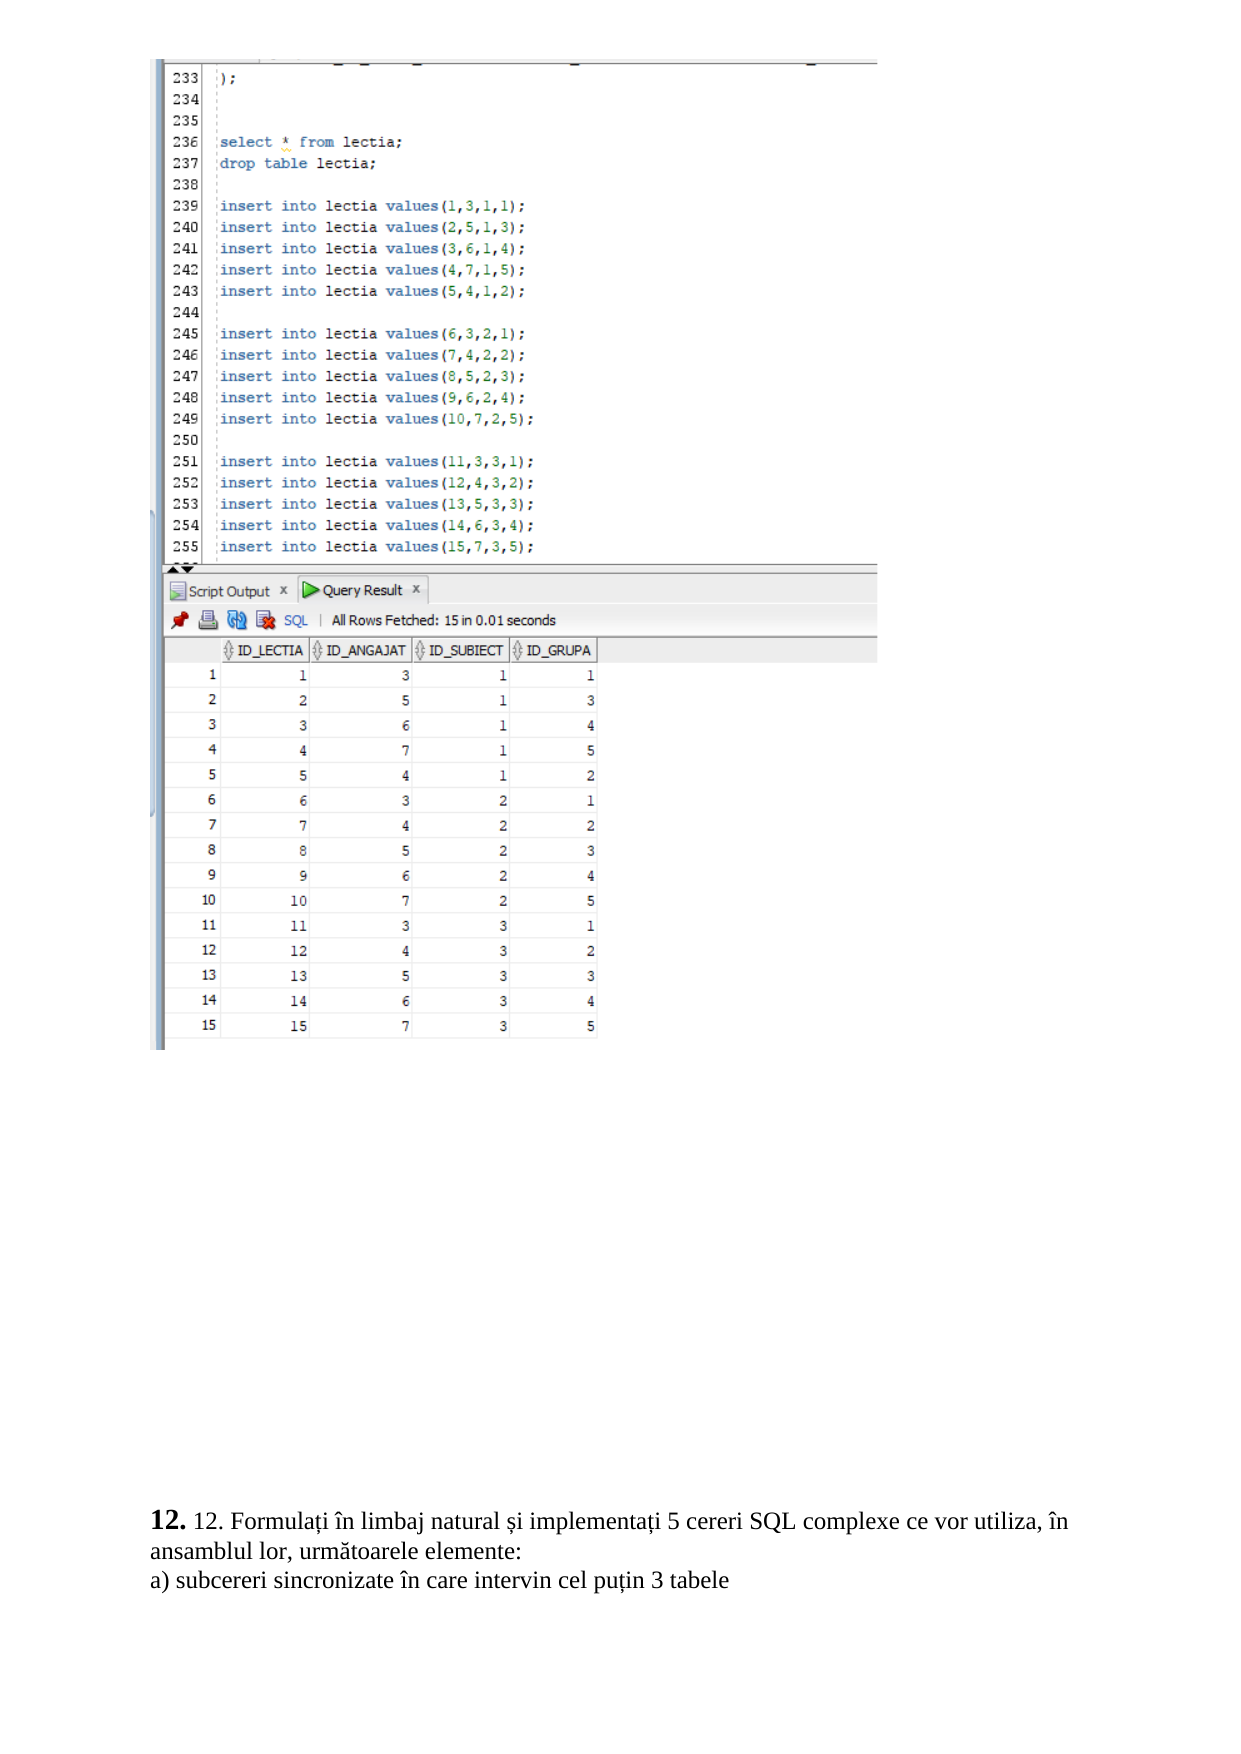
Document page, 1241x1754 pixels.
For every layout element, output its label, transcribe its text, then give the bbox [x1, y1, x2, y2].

text 12. 12. Formulați în limbaj natural și implementați 5 cereri SQL complexe ce vor utiliza, în [150, 1502, 1107, 1536]
text ansamblul lor, următoarele elemente: [150, 1536, 1107, 1565]
text a) subcereri sincronizate în care intervin cel puțin 3 tabele [150, 1565, 1107, 1593]
picture [150, 59, 878, 1050]
